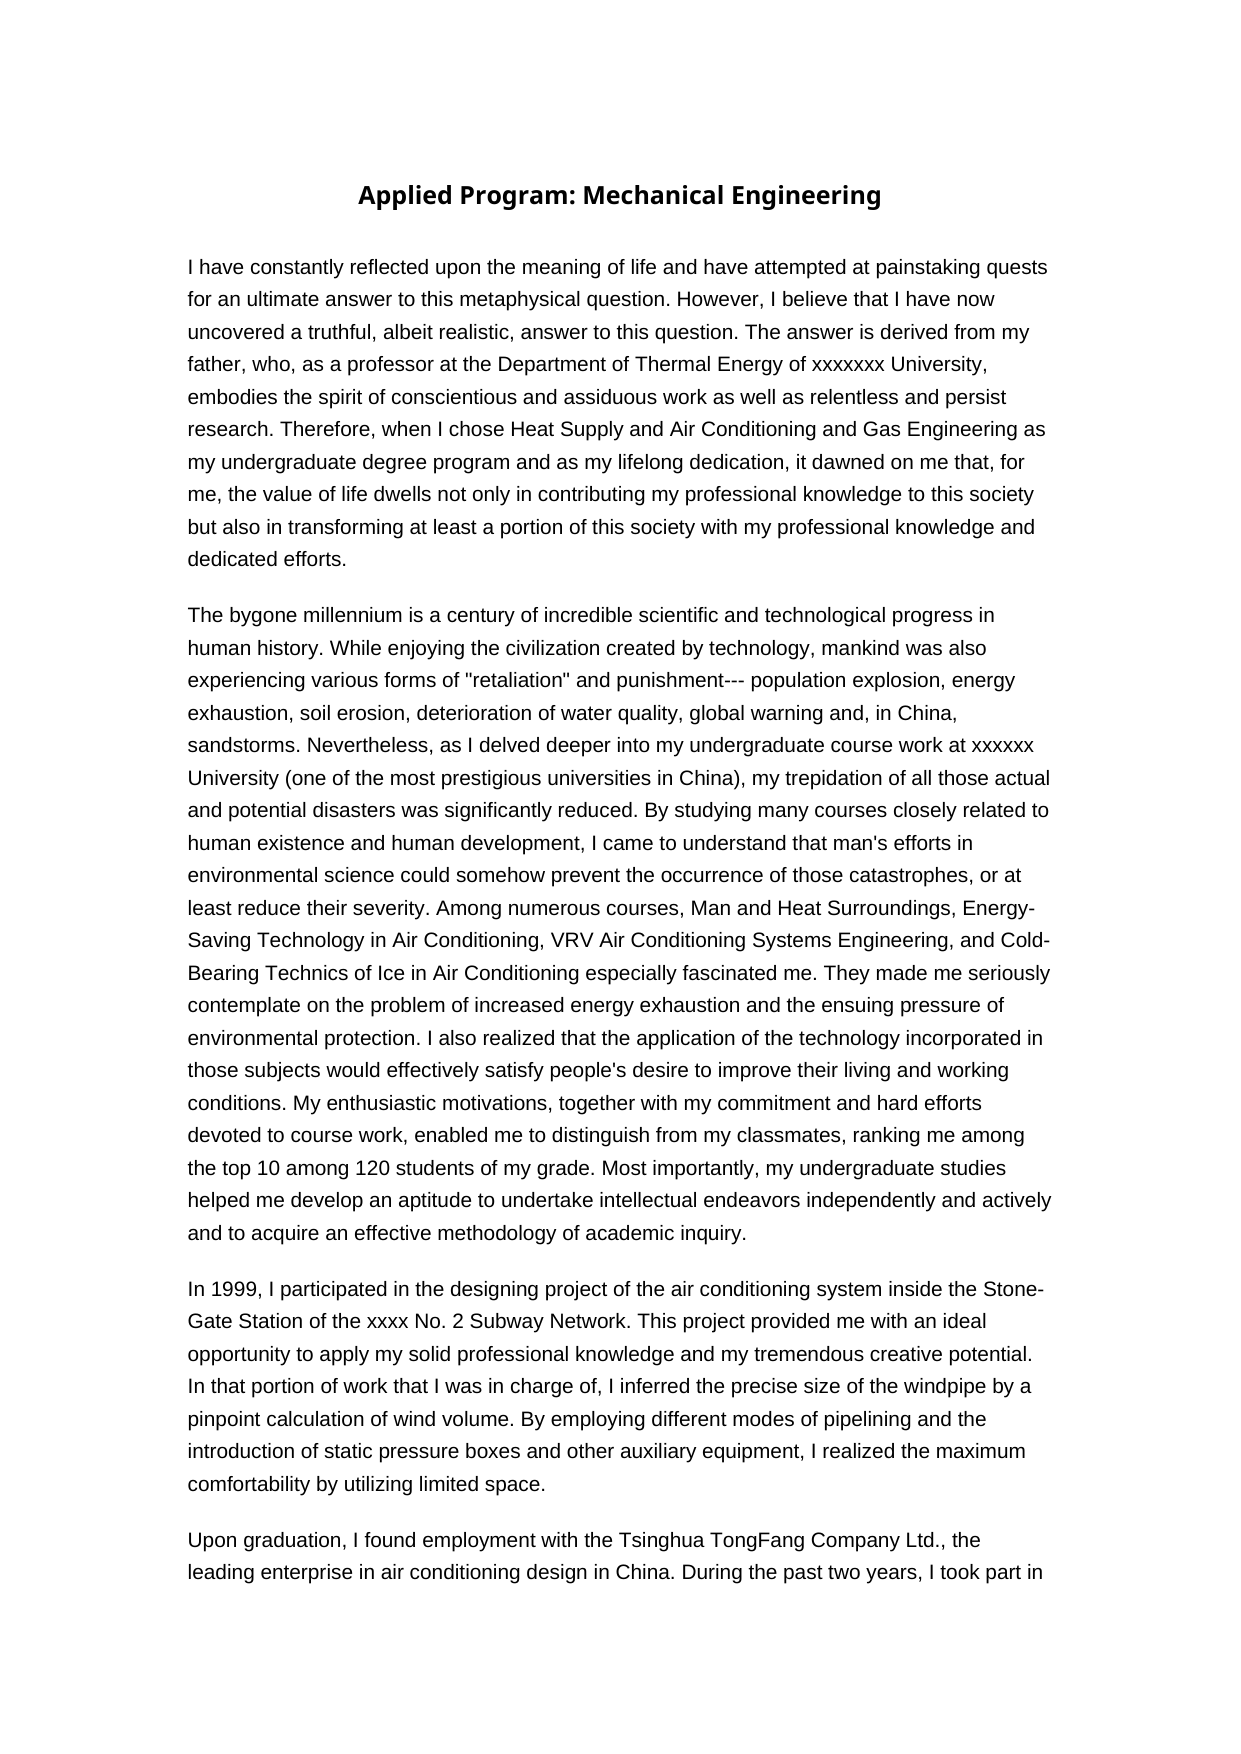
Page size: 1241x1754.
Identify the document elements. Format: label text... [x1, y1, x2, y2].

text In 1999, I participated in the designing project of the air conditioning system inside the Stone-Gate Station of the xxxx No. 2 Subway Network. This project provided me with an ideal opportunity to apply my solid professional knowledge and my tremendous creative potential. In that portion of work that I was in charge of, I inferred the precise size of the windpipe by a pinpoint calculation of wind volume. By employing different modes of pipelining and the introduction of static pressure boxes and other auxiliary equipment, I realized the maximum comfortability by utilizing limited space. [187, 1272, 1053, 1500]
text The bygone millennium is a century of incredible scientific and technological progress in human history. While enjoying the civilization created by technology, mankind was also experiencing various forms of "retaliation" and punishment--- population explosion, energy exhaustion, soil erosion, deterioration of water quality, global warning and, in China, sandstorms. Nevertheless, as I delved deeper into my undergraduate course work at xxxxxx University (one of the most prestigious universities in China), my trepidation of all those actual and potential disasters was significantly reduced. By studying many courses closely related to human existence and human development, I came to understand that man's efforts in environmental science could somehow prevent the occurrence of those catastrophes, or at least reduce their severity. Among numerous courses, Man and Heat Surroundings, Energy-Saving Technology in Air Conditioning, VRV Air Conditioning Systems Engineering, and Cold-Bearing Technics of Ice in Air Conditioning especially fascinated me. They made me seriously contemplate on the problem of increased energy exhaustion and the ensuing pressure of environmental protection. I also realized that the application of the technology incorporated in those subjects would effectively satisfy people's desire to improve their living and working conditions. My enthusiastic motivations, together with my commitment and hard efforts devoted to course work, enabled me to distinguish from my classmates, ranking me among the top 10 among 120 students of my grade. Most importantly, my undergraduate studies helped me develop an aptitude to undertake intellectual endeavors independently and actively and to acquire an effective methodology of academic inquiry. [187, 599, 1053, 1249]
text I have constantly reflected upon the meaning of life and have attempted at painstaking quests for an ultimate answer to this metaphysical question. However, I believe that I have now uncovered a truthful, albeit realistic, answer to this question. The answer is derived from my father, who, as a professor at the Department of Thermal Energy of xxxxxxx University, embodies the spirit of conscientious and assiduous work as well as relentless and persist research. Therefore, when I chose Heat Supply and Air Conditioning and Gas Engineering as my undergraduate degree program and as my lifelong dedication, it dawned on me that, for me, the value of life dwells not only in contributing my professional knowledge to this society but also in transforming at least a portion of this society with my professional knowledge and dedicated efforts. [187, 250, 1053, 575]
text Applied Program: Mechanical Engineering [187, 162, 1053, 227]
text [187, 1523, 1053, 1588]
